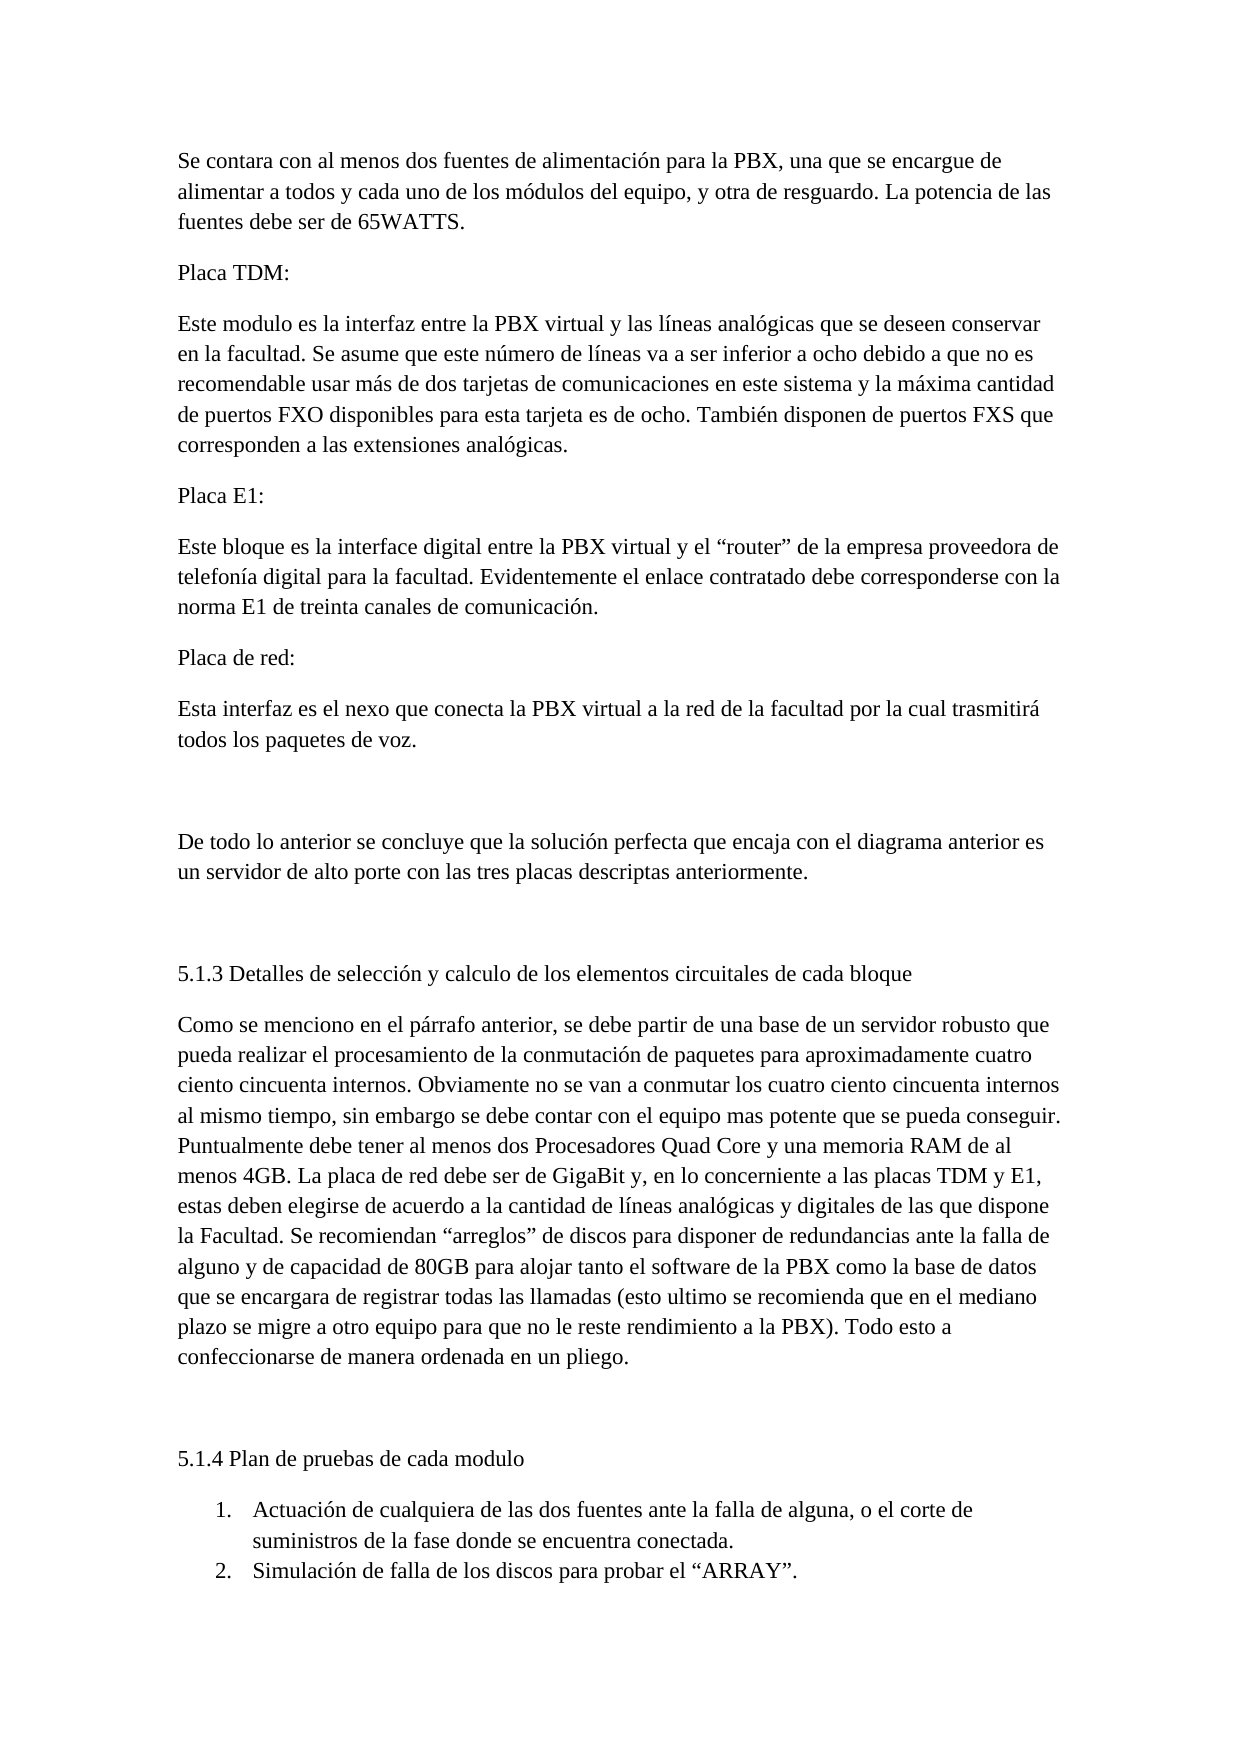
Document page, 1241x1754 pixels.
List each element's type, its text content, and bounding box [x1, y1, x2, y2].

text 5.1.4 Plan de pruebas de cada modulo [177, 1446, 1063, 1472]
text Placa TDM: [177, 259, 1063, 285]
text Se contara con al menos dos fuentes de alimentación para la PBX, una que se encargue de alimentar a todos y cada uno de los módulos del equipo, y otra de resguardo. La potencia de las fuentes debe ser de 65WATTS. [177, 148, 1063, 234]
list Simulación de falla de los discos para probar el “ARRAY”. [215, 1557, 1063, 1583]
text De todo lo anterior se concluye que la solución perfecta que encaja con el diagrama anterior es un servidor de alto porte con las tres placas descriptas anteriormente. [177, 828, 1063, 884]
text Este modulo es la interfaz entre la PBX virtual y las líneas analógicas que se deseen conservar en la facultad. Se asume que este número de líneas va a ser inferior a ocho debido a que no es recomendable usar más de dos tarjetas de comunicaciones en este sistema y la máxima cantidad de puertos FXO disponibles para esta tarjeta es de ocho. También disponen de puertos FXS que corresponden a las extensiones analógicas. [177, 310, 1063, 457]
text Esta interfaz es el nexo que conecta la PBX virtual a la red de la facultad por la cual trasmitirá todos los paquetes de voz. [177, 696, 1063, 752]
text Como se menciono en el párrafo anterior, se debe partir de una base de un servidor robusto que pueda realizar el procesamiento de la conmutación de paquetes para aproximadamente cuatro ciento cincuenta internos. Obviamente no se van a conmutar los cuatro ciento cincuenta internos al mismo tiempo, sin embargo se debe contar con el equipo mas potente que se pueda conseguir. Puntualmente debe tener al menos dos Procesadores Quad Core y una memoria RAM de al menos 4GB. La placa de red debe ser de GigaBit y, en lo concerniente a las placas TDM y E1, estas deben elegirse de acuerdo a la cantidad de líneas analógicas y digitales de las que dispone la Facultad. Se recomiendan “arreglos” de discos para disponer de redundancias ante la falla de alguno y de capacidad de 80GB para alojar tanto el software de la PBX como la base de datos que se encargara de registrar todas las llamadas (esto ultimo se recomienda que en el mediano plazo se migre a otro equipo para que no le reste rendimiento a la PBX). Todo esto a confeccionarse de manera ordenada en un pliego. [177, 1011, 1063, 1370]
text Placa de red: [177, 644, 1063, 671]
text 5.1.3 Detalles de selección y calculo de los elementos circuitales de cada bloque [177, 960, 1063, 986]
text Este bloque es la interface digital entre la PBX virtual y el “router” de la empresa proveedora de telefonía digital para la facultad. Evidentemente el enlace contratado debe corresponderse con la norma E1 de treinta canales de comunicación. [177, 533, 1063, 620]
text Placa E1: [177, 482, 1063, 508]
list Actuación de cualquiera de las dos fuentes ante la falla de alguna, o el corte de suministros de la fase donde se encuentra conectada. [215, 1497, 1063, 1553]
